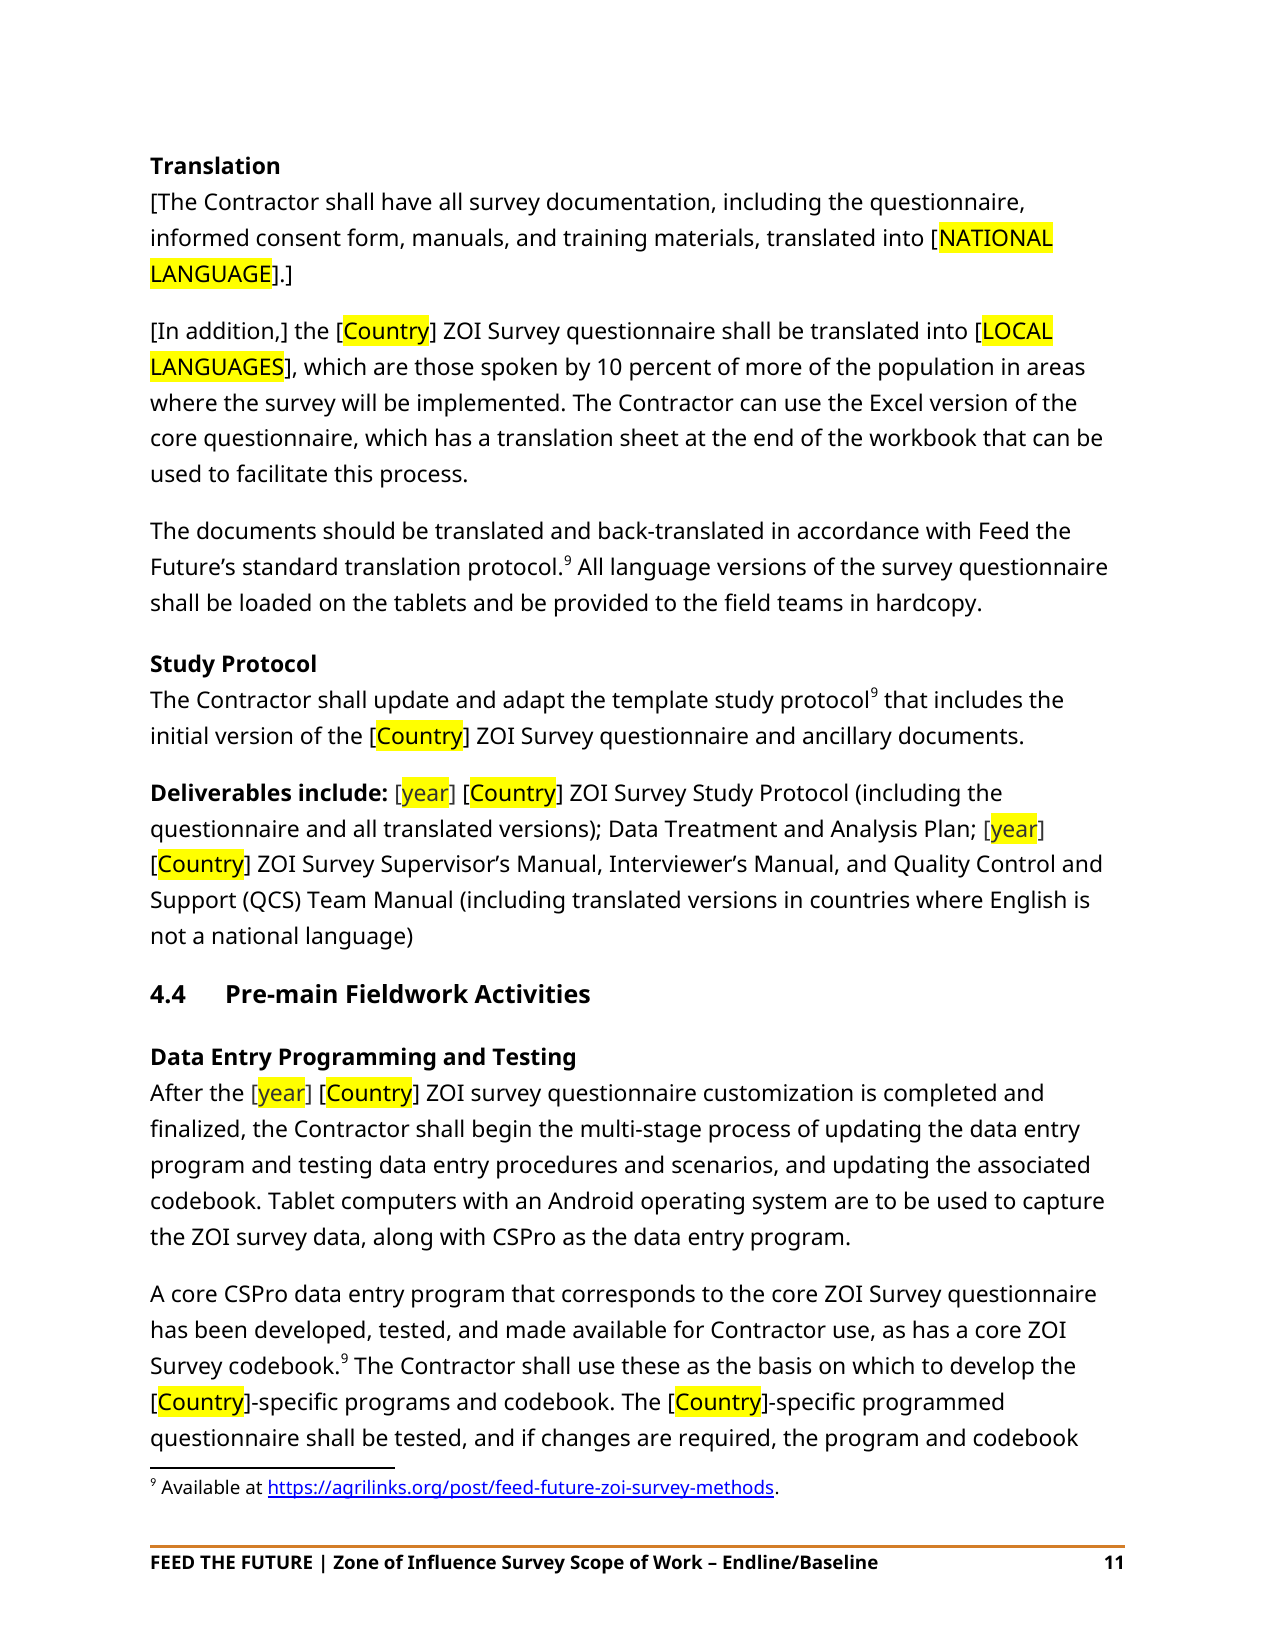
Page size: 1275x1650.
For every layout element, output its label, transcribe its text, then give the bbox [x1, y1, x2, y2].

text Deliverables include: [year] [Country] ZOI Survey Study Protocol (including the questionnaire and all translated versions); Data Treatment and Analysis Plan; [year] [Country] ZOI Survey Supervisor’s Manual, Interviewer’s Manual, and Quality Control and Support (QCS) Team Manual (including translated versions in countries where English is not a national language) [150, 777, 1125, 952]
text The documents should be translated and back-translated in accordance with Feed the Future’s standard translation protocol. All language versions of the survey questionnaire shall be loaded on the tablets and be provided to the field teams in hardcopy. [150, 515, 1125, 618]
text The Contractor shall update and adapt the template study protocol9 that includes the initial version of the [Country] ZOI Survey questionnaire and ancillary documents. [150, 684, 1125, 751]
text [The Contractor shall have all survey documentation, including the questionnaire, informed consent form, manuals, and training materials, translated into [NATIONAL LANGUAGE].] [150, 186, 1125, 289]
subtitle Data Entry Programming and Testing [150, 1041, 1125, 1072]
text [In addition,] the [Country] ZOI Survey questionnaire shall be translated into [LOCAL LANGUAGES], which are those spoken by 10 percent of more of the population in areas where the survey will be implemented. The Contractor can use the Excel version of the core questionnaire, which has a translation sheet at the end of the workbook that can be used to facilitate this process. [150, 314, 1125, 489]
text After the [year] [Country] ZOI survey questionnaire customization is completed and finalized, the Contractor shall begin the multi-stage process of updating the data entry program and testing data entry procedures and scenarios, and updating the associated codebook. Tablet computers with an Android operating system are to be used to capture the ZOI survey data, along with CSPro as the data entry program. [150, 1077, 1125, 1252]
subtitle 4.4 Pre-main Fieldwork Activities [150, 977, 1125, 1011]
subtitle Study Protocol [150, 648, 1125, 679]
subtitle Translation [150, 150, 1125, 181]
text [150, 1278, 1125, 1453]
